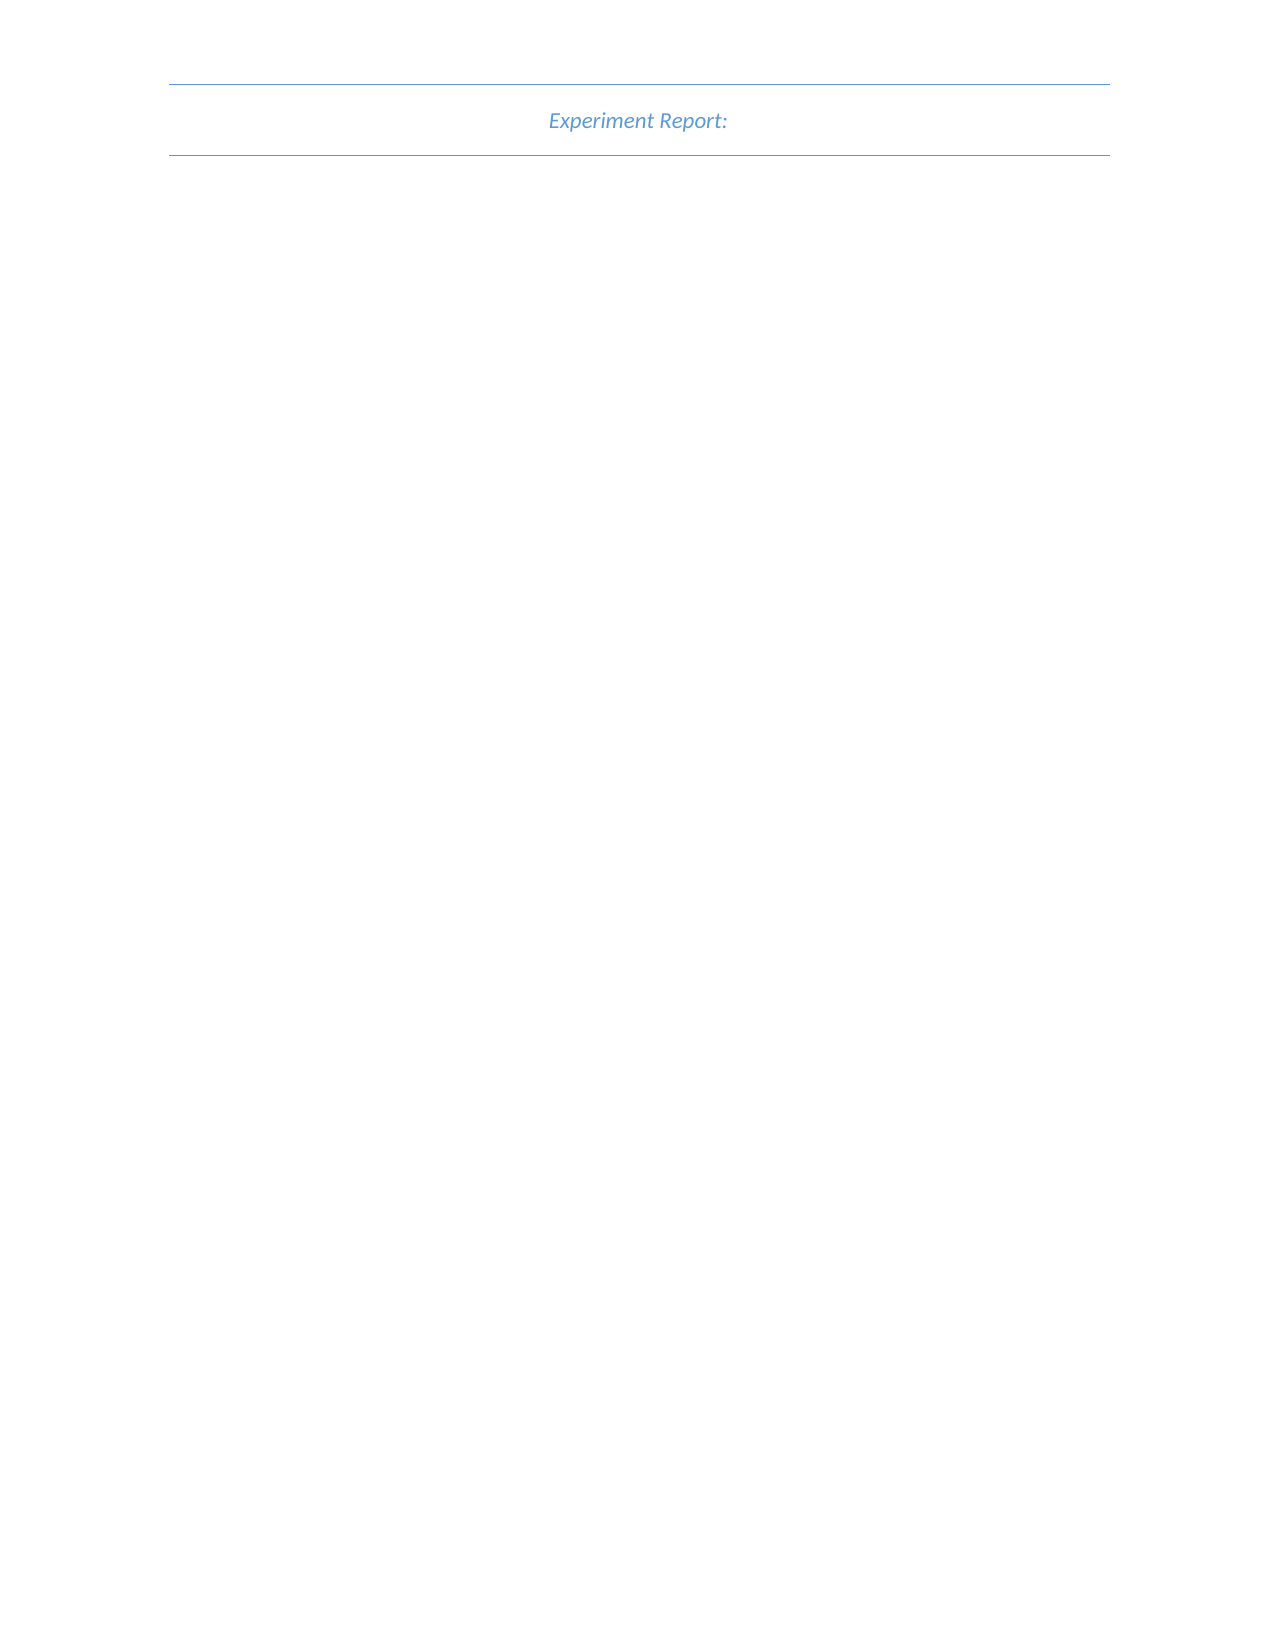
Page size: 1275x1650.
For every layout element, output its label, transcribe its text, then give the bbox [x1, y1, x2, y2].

text Experiment Report: [169, 85, 1110, 155]
